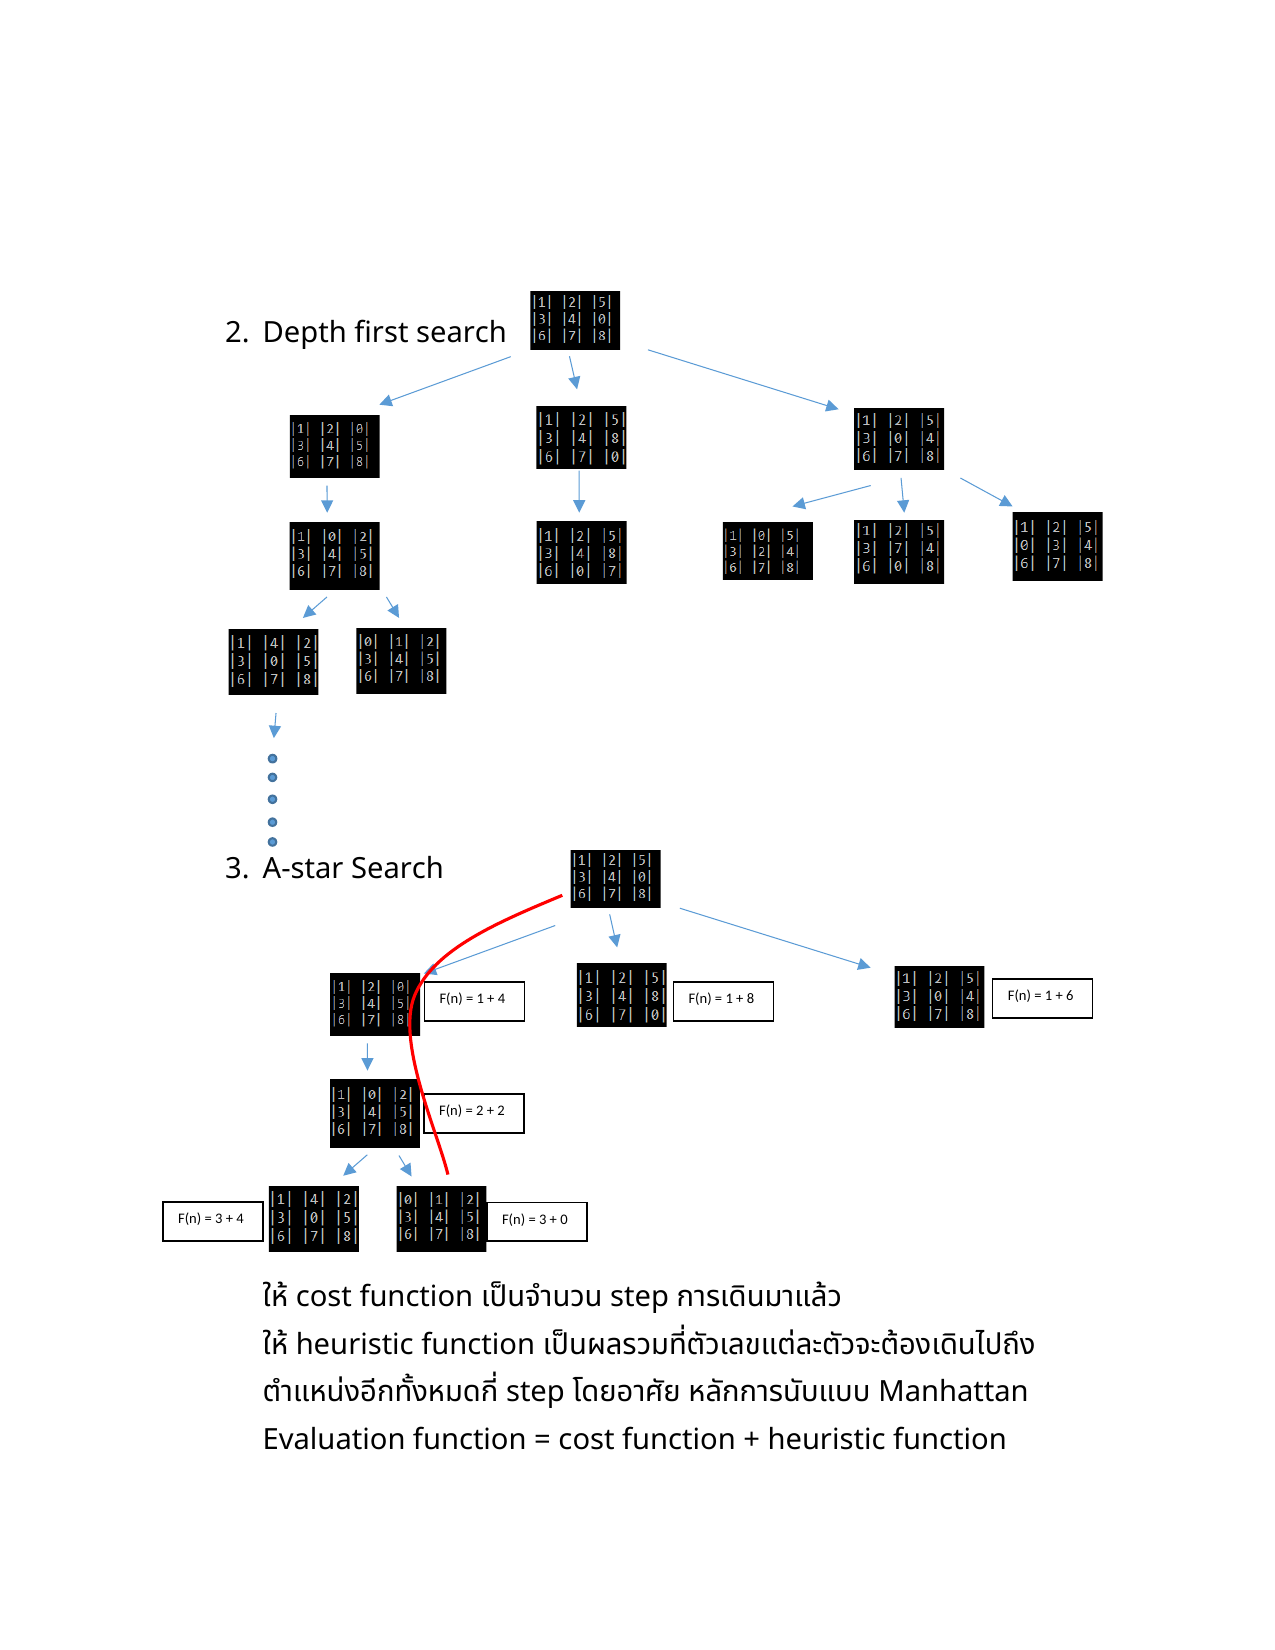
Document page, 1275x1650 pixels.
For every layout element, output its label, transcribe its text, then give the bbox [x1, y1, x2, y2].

picture [894, 966, 985, 1028]
picture [576, 963, 667, 1027]
picture [330, 973, 421, 1036]
picture [330, 1079, 420, 1148]
picture [854, 408, 945, 470]
picture [1012, 512, 1103, 581]
list Evaluation function = cost function + heuristic function [262, 1418, 1125, 1458]
list ให้ heuristic function เป็นผลรวมที่ตัวเลขแต่ละตัวจะต้องเดินไปถึงตำแหน่งอีกทั้งหมดกี่ step โดยอาศัย หลักการนับแบบ Manhattan [262, 1323, 1125, 1415]
picture [396, 1186, 487, 1252]
picture [268, 1186, 359, 1252]
picture [289, 522, 380, 590]
picture [722, 522, 813, 580]
picture [536, 521, 627, 584]
picture [536, 406, 627, 469]
picture [356, 628, 447, 694]
list Depth first search [225, 312, 1125, 351]
list A-star Search [225, 847, 1125, 887]
picture [289, 415, 380, 478]
picture [228, 629, 319, 695]
picture [854, 520, 945, 584]
picture [570, 850, 661, 908]
picture [412, 988, 421, 1036]
list ให้ cost function เป็นจำนวน step การเดินมาแล้ว [262, 1275, 1125, 1319]
picture [530, 291, 621, 350]
